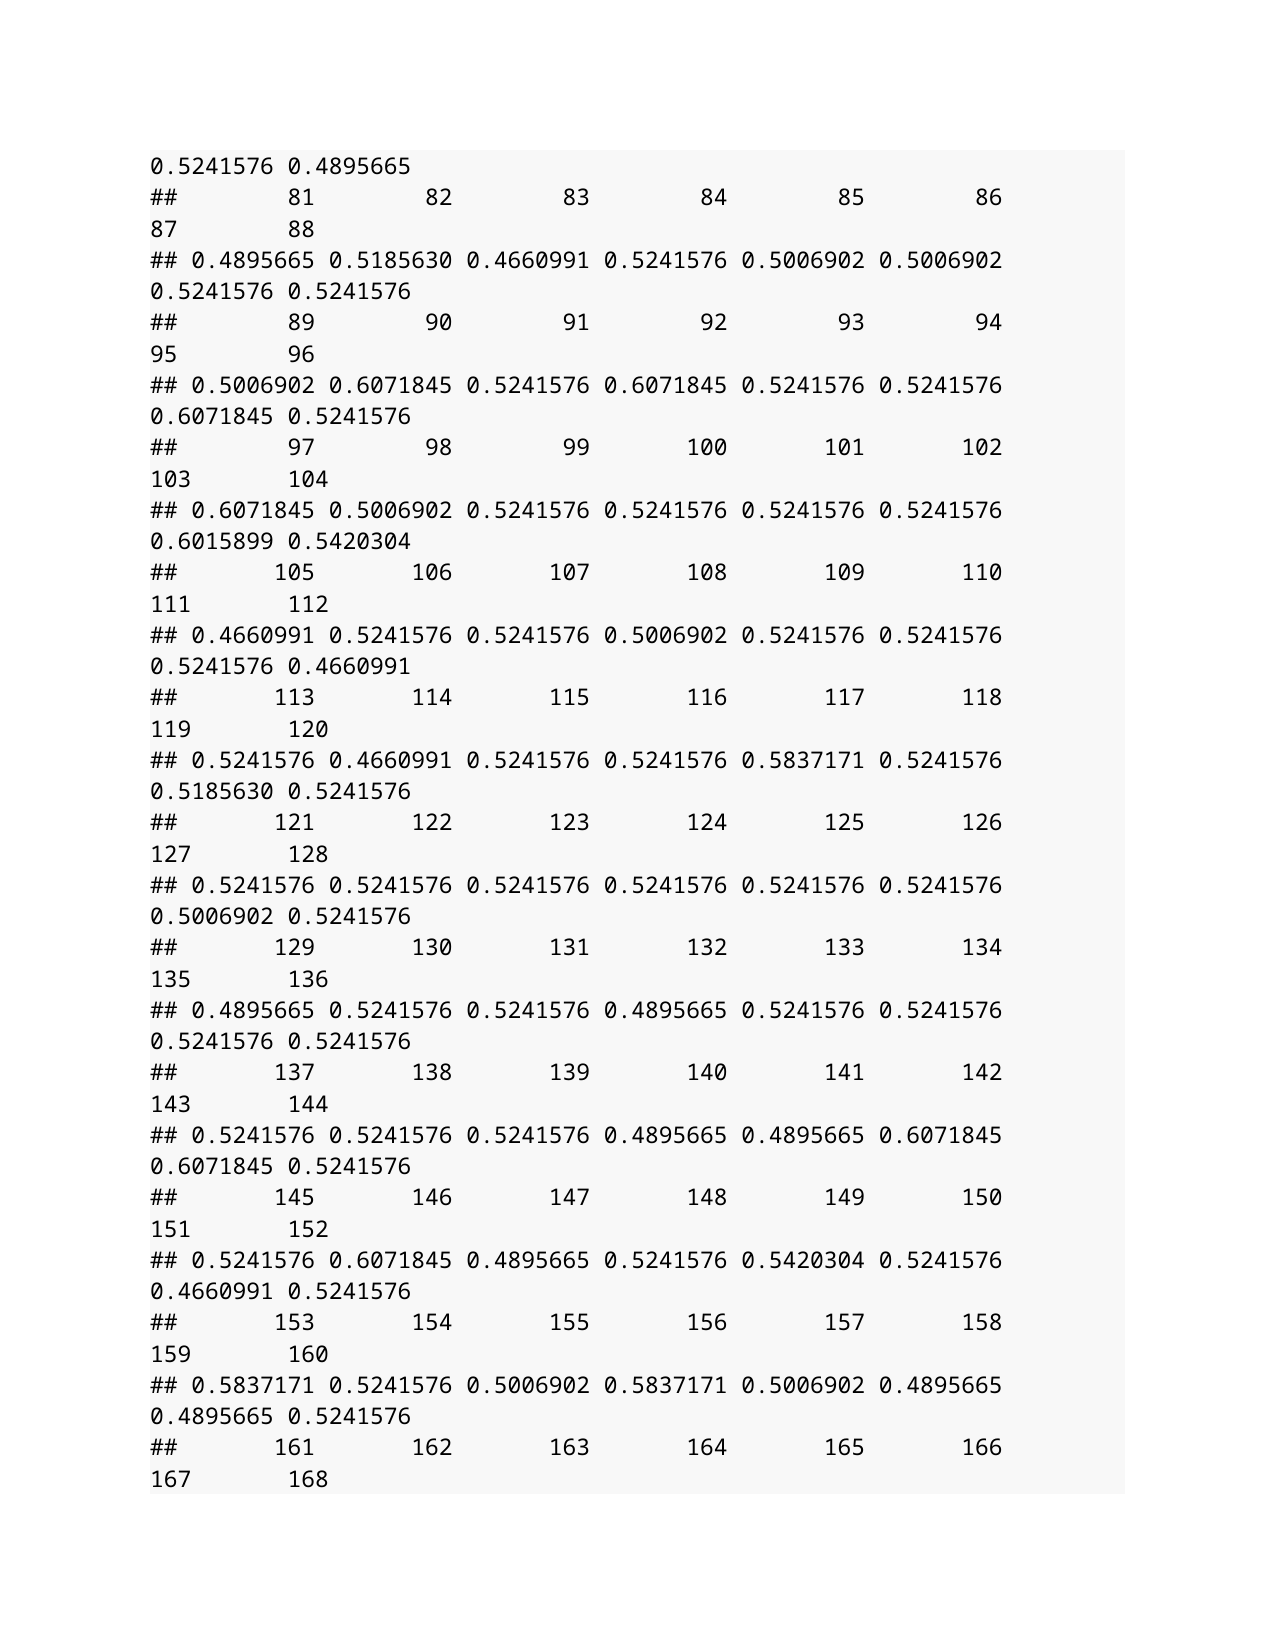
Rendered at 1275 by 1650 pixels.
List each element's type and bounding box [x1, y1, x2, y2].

text [150, 150, 1125, 1494]
